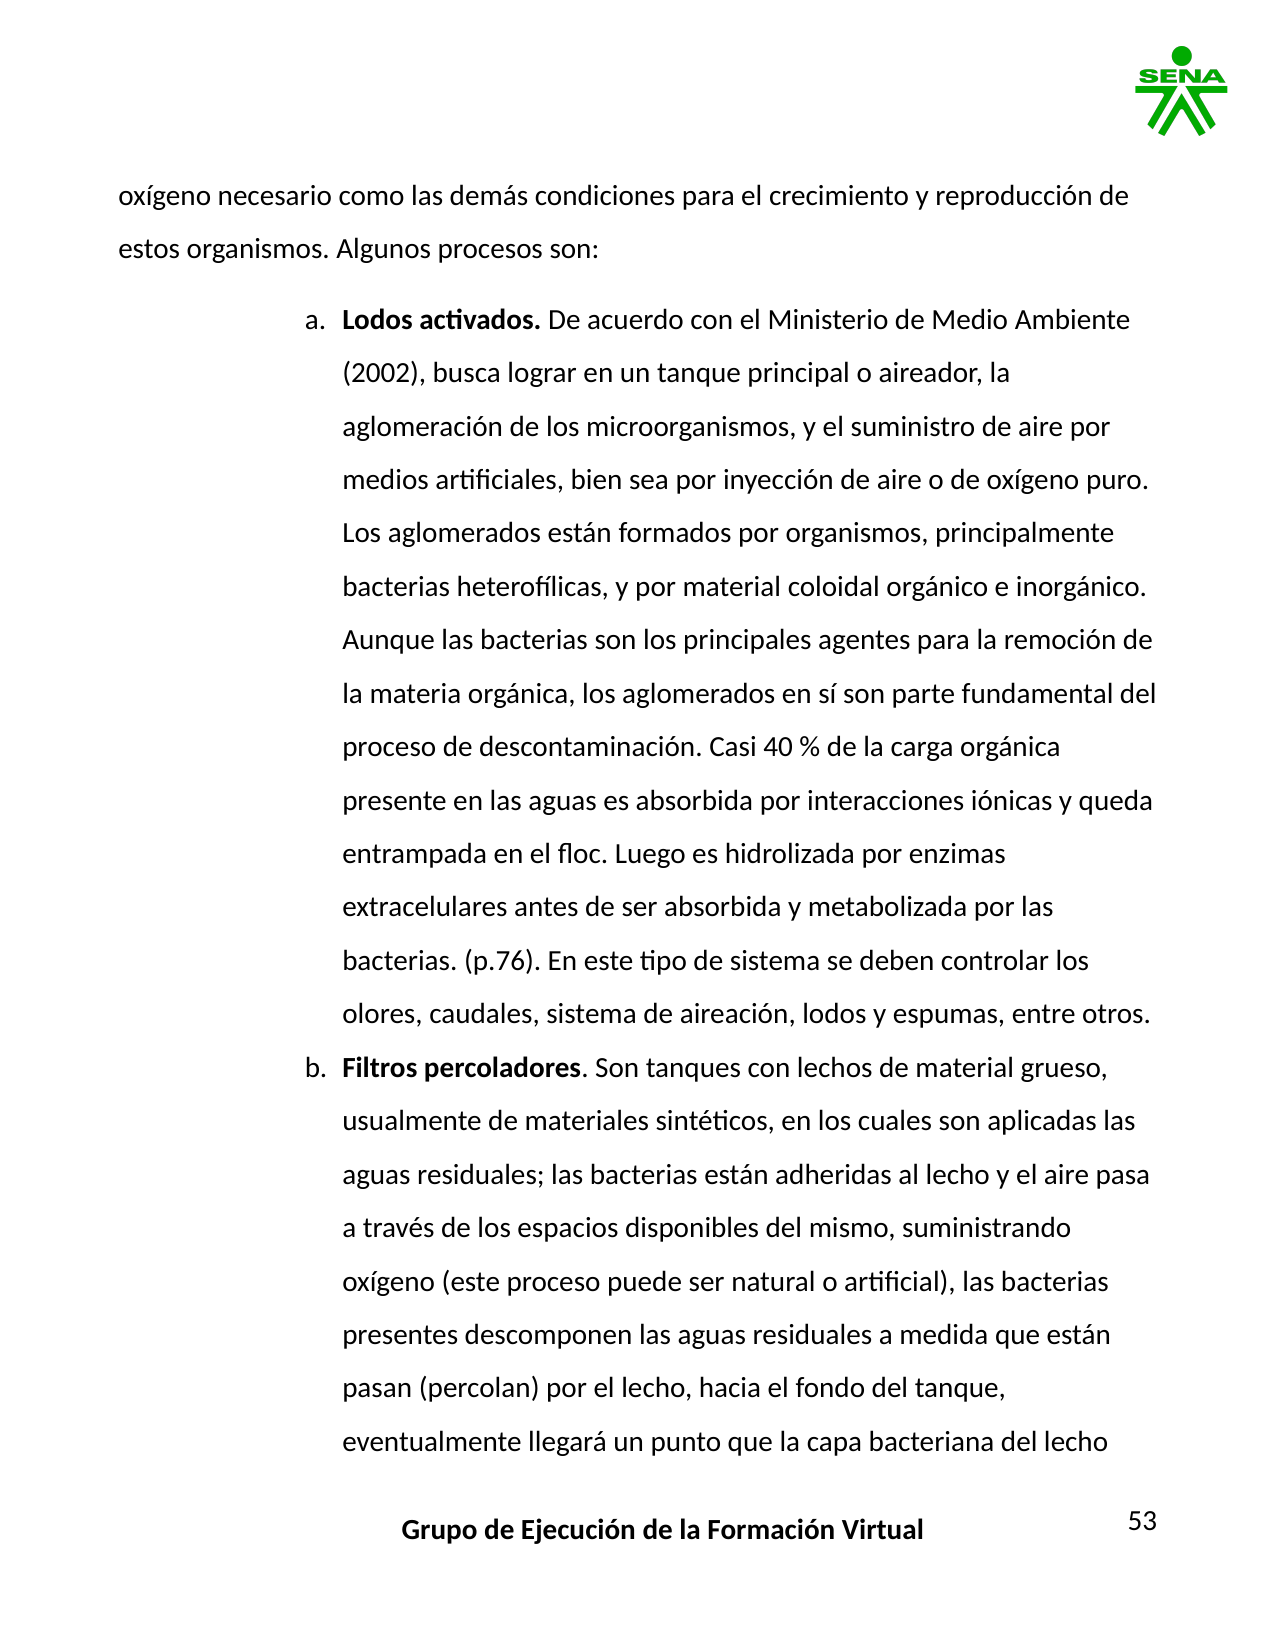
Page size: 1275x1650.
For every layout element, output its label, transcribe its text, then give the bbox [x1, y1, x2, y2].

list Lodos activados. De acuerdo con el Ministerio de Medio Ambiente (2002), busca lograr en un tanque principal o aireador, la aglomeración de los microorganismos, y el suministro de aire por medios artificiales, bien sea por inyección de aire o de oxígeno puro. Los aglomerados están formados por organismos, principalmente bacterias heterofílicas, y por material coloidal orgánico e inorgánico. Aunque las bacterias son los principales agentes para la remoción de la materia orgánica, los aglomerados en sí son parte fundamental del proceso de descontaminación. Casi 40 % de la carga orgánica presente en las aguas es absorbida por interacciones iónicas y queda entrampada en el floc. Luego es hidrolizada por enzimas extracelulares antes de ser absorbida y metabolizada por las bacterias. (p.76). En este tipo de sistema se deben controlar los olores, caudales, sistema de aireación, lodos y espumas, entre otros. [304, 301, 1157, 1031]
picture [1135, 46, 1228, 136]
